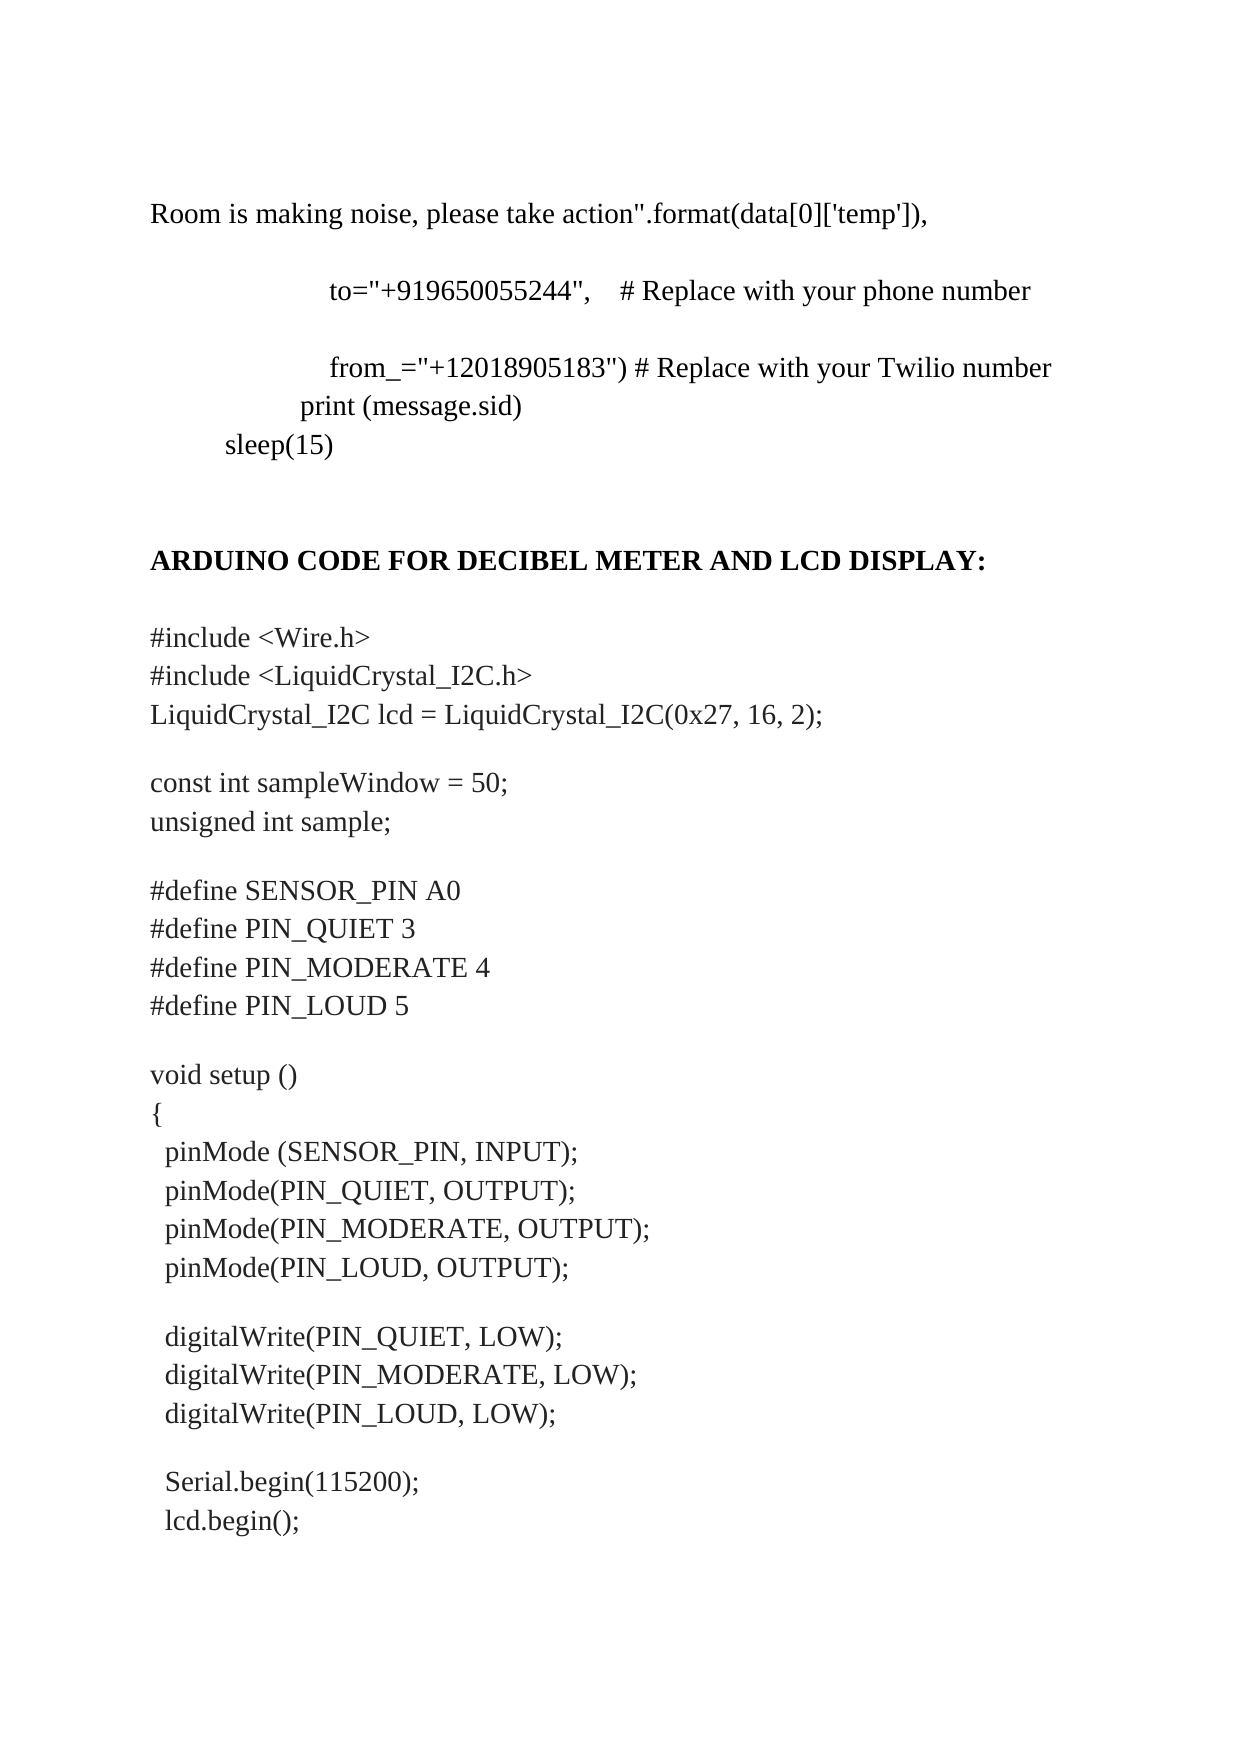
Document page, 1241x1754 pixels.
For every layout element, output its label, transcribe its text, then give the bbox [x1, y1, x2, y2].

text #define SENSOR_PIN A0 [150, 873, 1090, 906]
text #define PIN_LOUD 5 [150, 988, 1090, 1022]
text pinMode (SENSOR_PIN, INPUT); [150, 1134, 1090, 1168]
text const int sampleWindow = 50; [150, 766, 1090, 799]
text Room is making noise, please take action".format(data[0]['temp']), [150, 196, 1090, 229]
text ARDUINO CODE FOR DECIBEL METER AND LCD DISPLAY: [150, 543, 1090, 576]
text digitalWrite(PIN_LOUD, LOW); [150, 1396, 1090, 1429]
text #include <LiquidCrystal_I2C.h> [150, 658, 1090, 692]
text #include <Wire.h> [150, 620, 1090, 653]
text sleep(15) [150, 427, 1090, 461]
text pinMode(PIN_QUIET, OUTPUT); [150, 1173, 1090, 1206]
text from_="+12018905183") # Replace with your Twilio number [150, 350, 1090, 383]
text pinMode(PIN_MODERATE, OUTPUT); [150, 1211, 1090, 1245]
text to="+919650055244", # Replace with your phone number [150, 273, 1090, 306]
text unsigned int sample; [150, 804, 1090, 838]
text #define PIN_QUIET 3 [150, 911, 1090, 945]
text print (message.sid) [150, 388, 1090, 422]
text { [150, 1096, 1090, 1129]
text #define PIN_MODERATE 4 [150, 950, 1090, 983]
text digitalWrite(PIN_MODERATE, LOW); [150, 1357, 1090, 1391]
text pinMode(PIN_LOUD, OUTPUT); [150, 1250, 1090, 1283]
text LiquidCrystal_I2C lcd = LiquidCrystal_I2C(0x27, 16, 2); [150, 697, 1090, 730]
text Serial.begin(115200); [150, 1464, 1090, 1498]
text void setup () [150, 1057, 1090, 1091]
text digitalWrite(PIN_QUIET, LOW); [150, 1319, 1090, 1352]
text lcd.begin(); [150, 1503, 1090, 1537]
